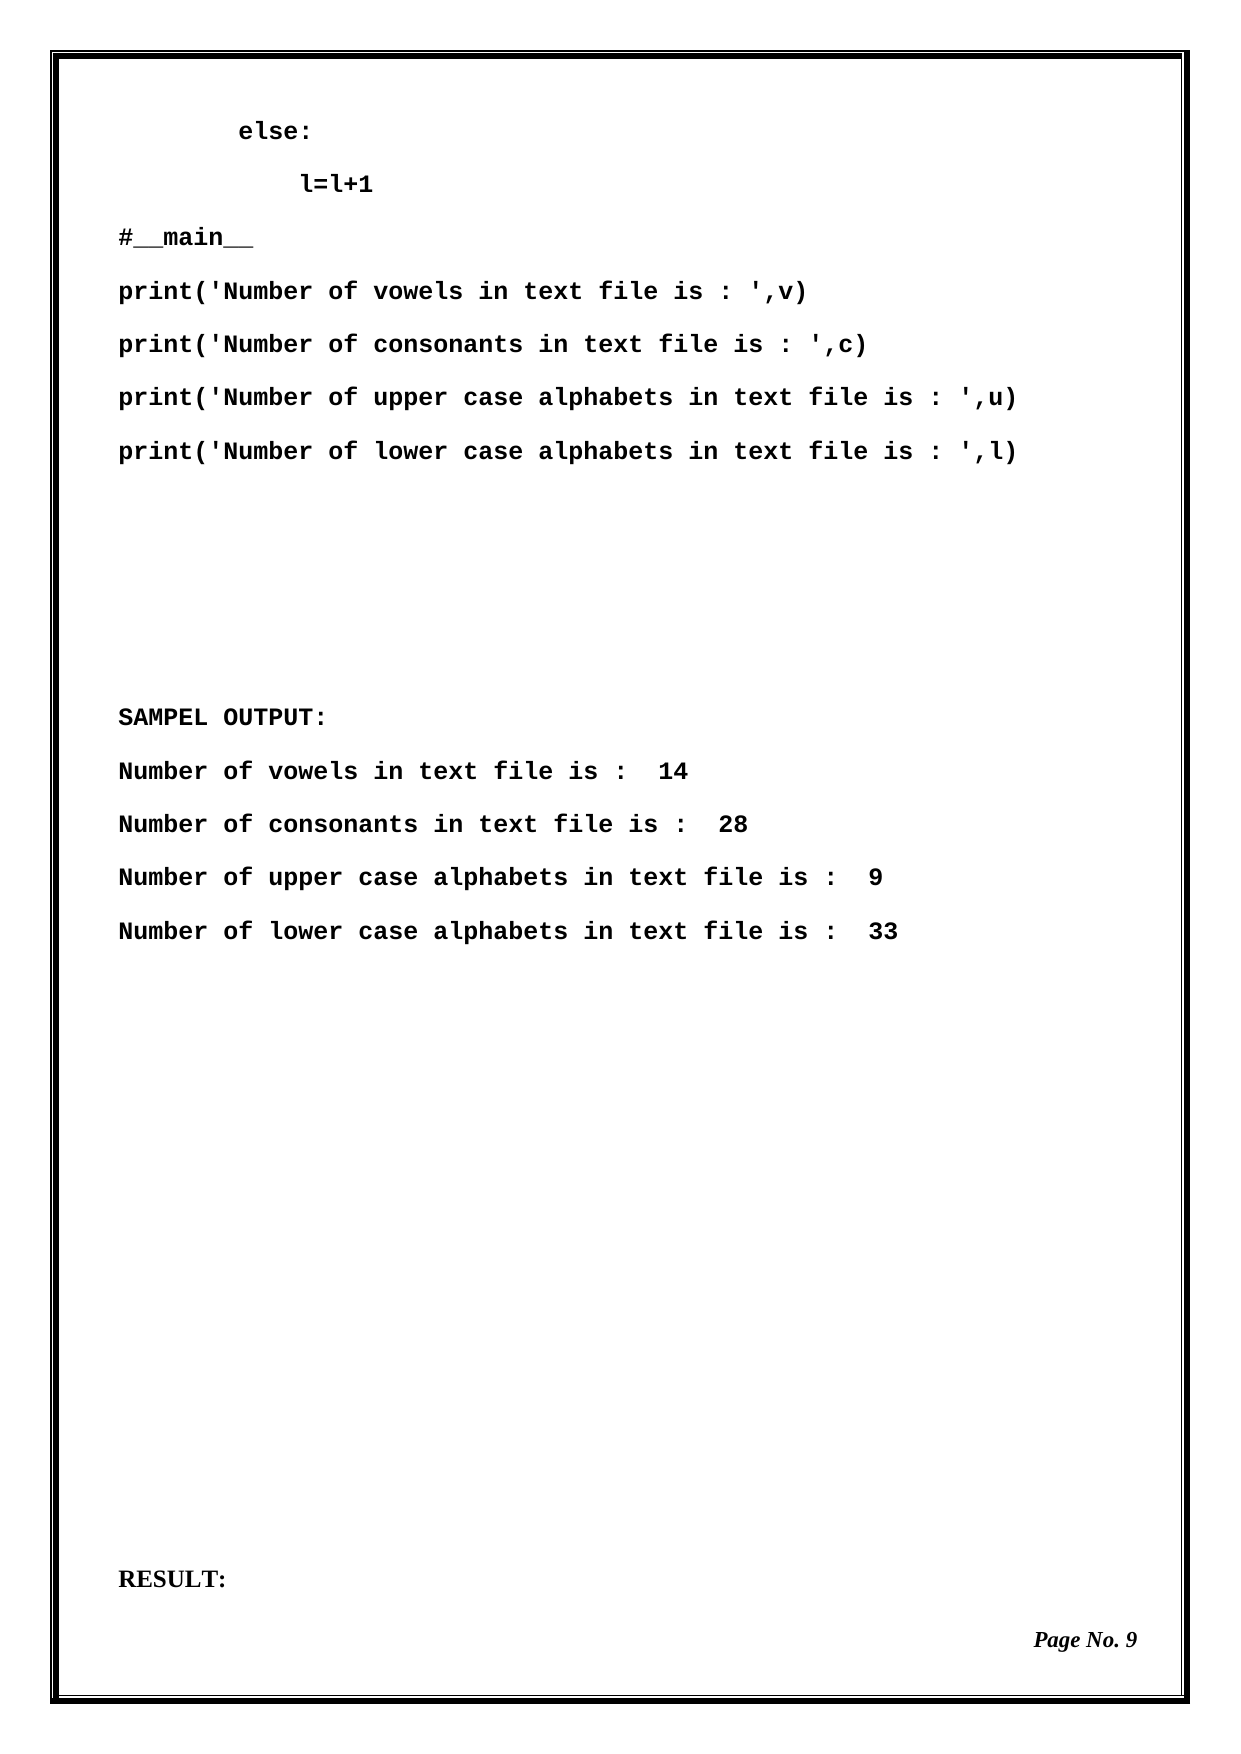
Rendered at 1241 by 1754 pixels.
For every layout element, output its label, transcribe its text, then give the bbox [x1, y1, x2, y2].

text else: [118, 118, 1137, 147]
text print('Number of lower case alphabets in text file is : ',l) [118, 438, 1137, 467]
text Number of consonants in text file is : 28 [118, 812, 1137, 840]
text print('Number of upper case alphabets in text file is : ',u) [118, 385, 1137, 413]
text Number of vowels in text file is : 14 [118, 758, 1137, 787]
text SAMPEL OUTPUT: [118, 705, 1137, 733]
text print('Number of consonants in text file is : ',c) [118, 332, 1137, 360]
text Number of lower case alphabets in text file is : 33 [118, 918, 1137, 947]
text Number of upper case alphabets in text file is : 9 [118, 865, 1137, 893]
text print('Number of vowels in text file is : ',v) [118, 278, 1137, 307]
text #__main__ [118, 225, 1137, 253]
text l=l+1 [118, 172, 1137, 200]
text RESULT: [118, 1564, 1137, 1593]
